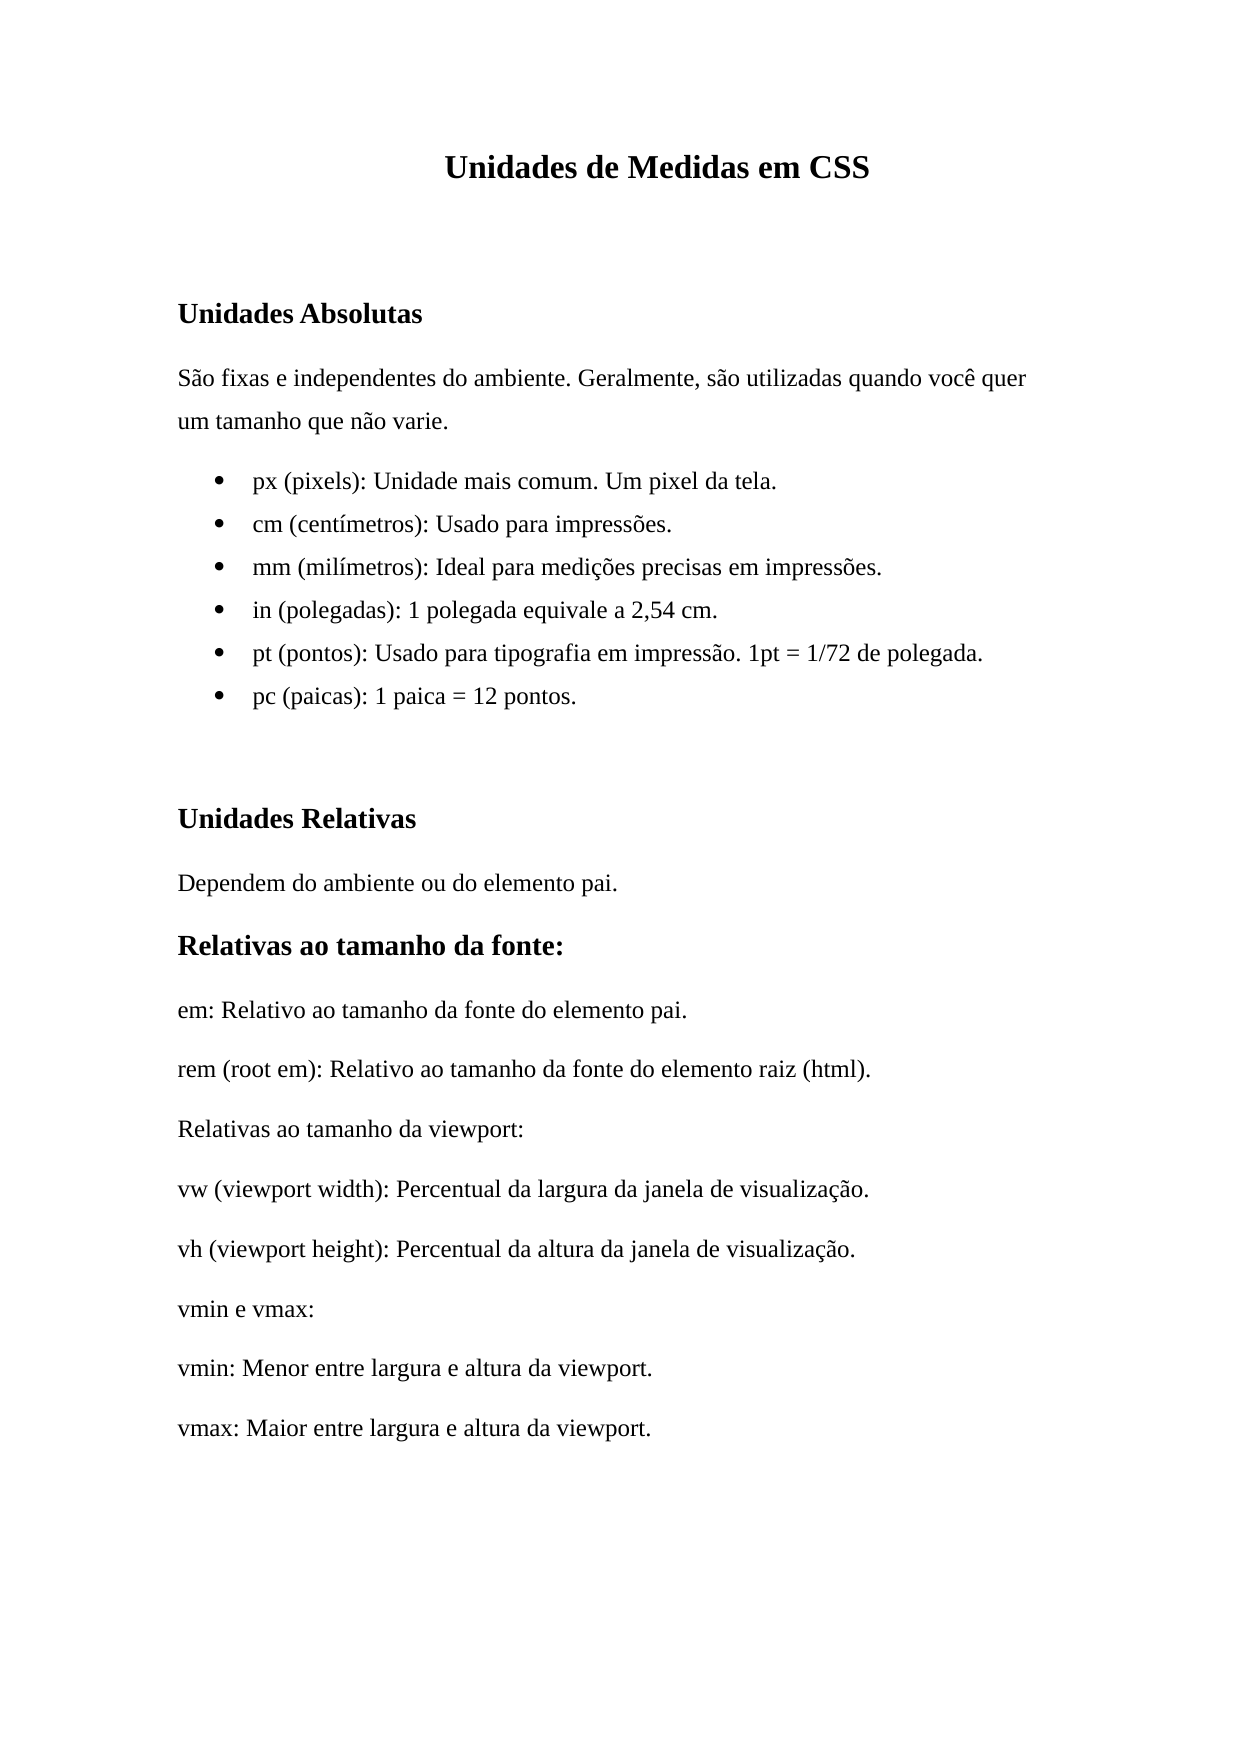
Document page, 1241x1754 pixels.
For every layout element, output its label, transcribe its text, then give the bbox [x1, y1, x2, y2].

text vmin e vmax: [177, 1294, 1063, 1322]
list mm (milímetros): Ideal para medições precisas em impressões. [215, 552, 1063, 581]
text Unidades Absolutas [177, 296, 1063, 329]
text Relativas ao tamanho da fonte: [177, 928, 1063, 961]
text vmin: Menor entre largura e altura da viewport. [177, 1353, 1063, 1382]
text Unidades de Medidas em CSS [177, 148, 1063, 186]
text Dependem do ambiente ou do elemento pai. [177, 868, 1063, 897]
text São fixas e independentes do ambiente. Geralmente, são utilizadas quando você quer um tamanho que não varie. [177, 363, 1063, 435]
text vw (viewport width): Percentual da largura da janela de visualização. [177, 1174, 1063, 1203]
text vmax: Maior entre largura e altura da viewport. [177, 1413, 1063, 1442]
text em: Relativo ao tamanho da fonte do elemento pai. [177, 995, 1063, 1023]
list pc (paicas): 1 paica = 12 pontos. [215, 681, 1063, 710]
text vh (viewport height): Percentual da altura da janela de visualização. [177, 1234, 1063, 1263]
text Unidades Relativas [177, 801, 1063, 834]
list in (polegadas): 1 polegada equivale a 2,54 cm. [215, 595, 1063, 624]
list cm (centímetros): Usado para impressões. [215, 509, 1063, 538]
text Relativas ao tamanho da viewport: [177, 1114, 1063, 1143]
list pt (pontos): Usado para tipografia em impressão. 1pt = 1/72 de polegada. [215, 638, 1063, 667]
text rem (root em): Relativo ao tamanho da fonte do elemento raiz (html). [177, 1054, 1063, 1083]
list px (pixels): Unidade mais comum. Um pixel da tela. [215, 466, 1063, 494]
